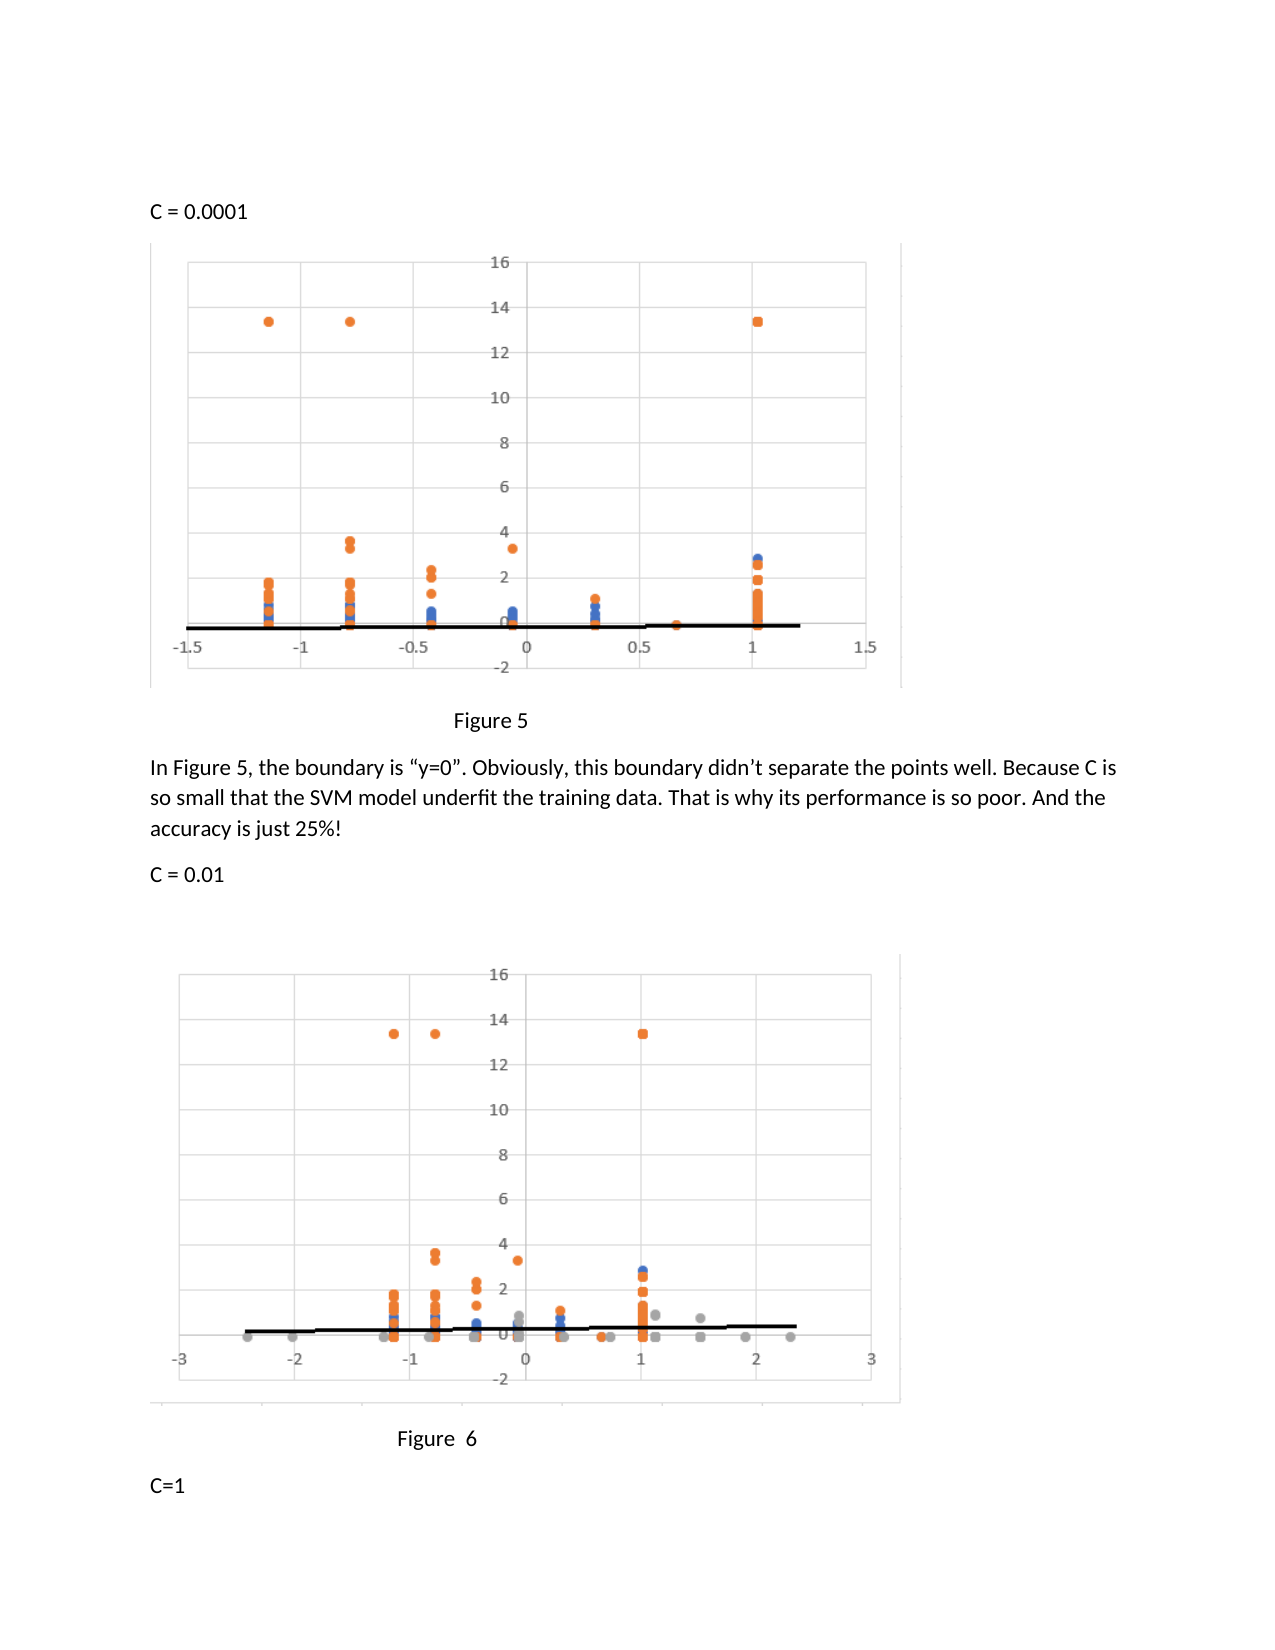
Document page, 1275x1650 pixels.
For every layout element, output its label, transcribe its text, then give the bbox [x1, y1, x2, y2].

text Figure 5 [150, 706, 1125, 734]
text Figure 6 [150, 1424, 1125, 1452]
picture [150, 954, 902, 1406]
text C = 0.01 [150, 861, 1125, 888]
text C = 0.0001 [150, 197, 1125, 225]
text C=1 [150, 1471, 1125, 1499]
text In Figure 5, the boundary is “y=0”. Obviously, this boundary didn’t separate the points well. Because C is so small that the SVM model underfit the training data. That is why its performance is so poor. And the accuracy is just 25%! [150, 753, 1125, 842]
picture [150, 243, 903, 688]
